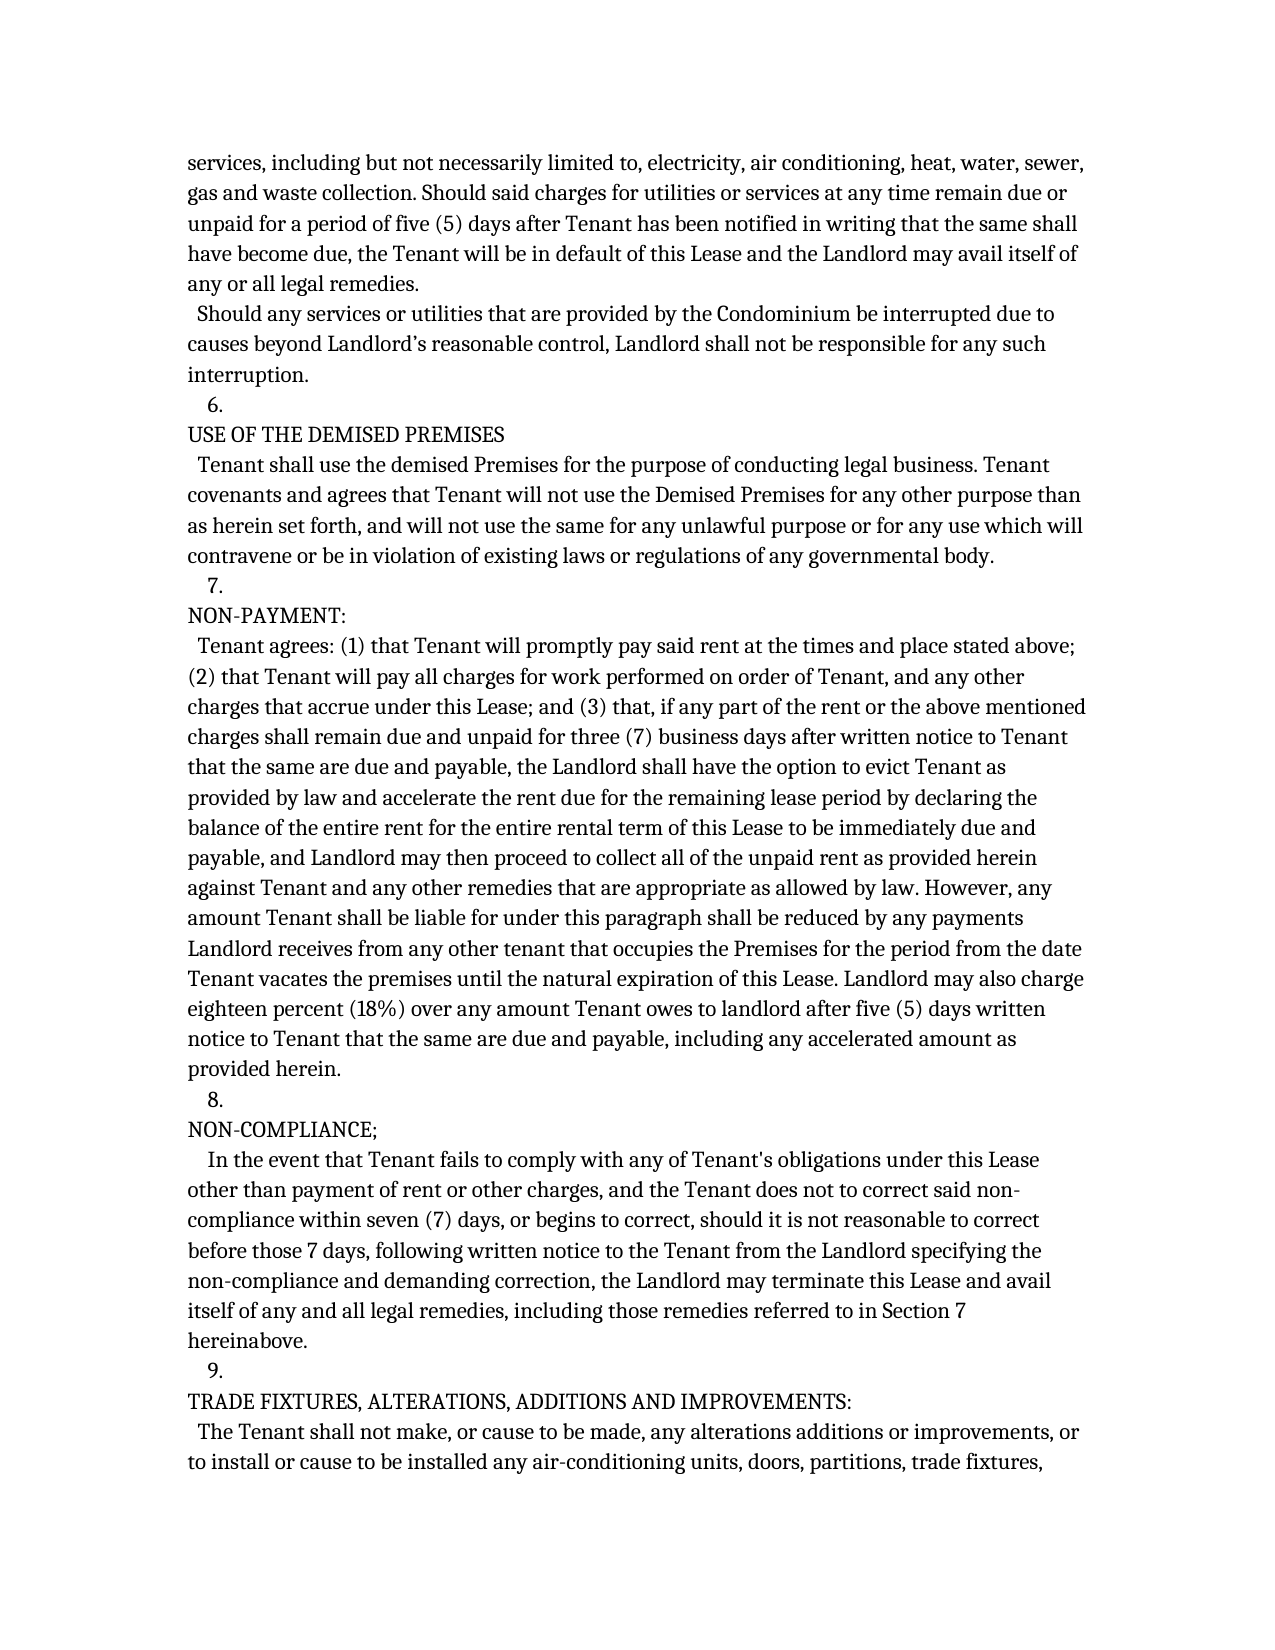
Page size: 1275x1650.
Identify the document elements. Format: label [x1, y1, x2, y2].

text [187, 150, 1087, 1475]
